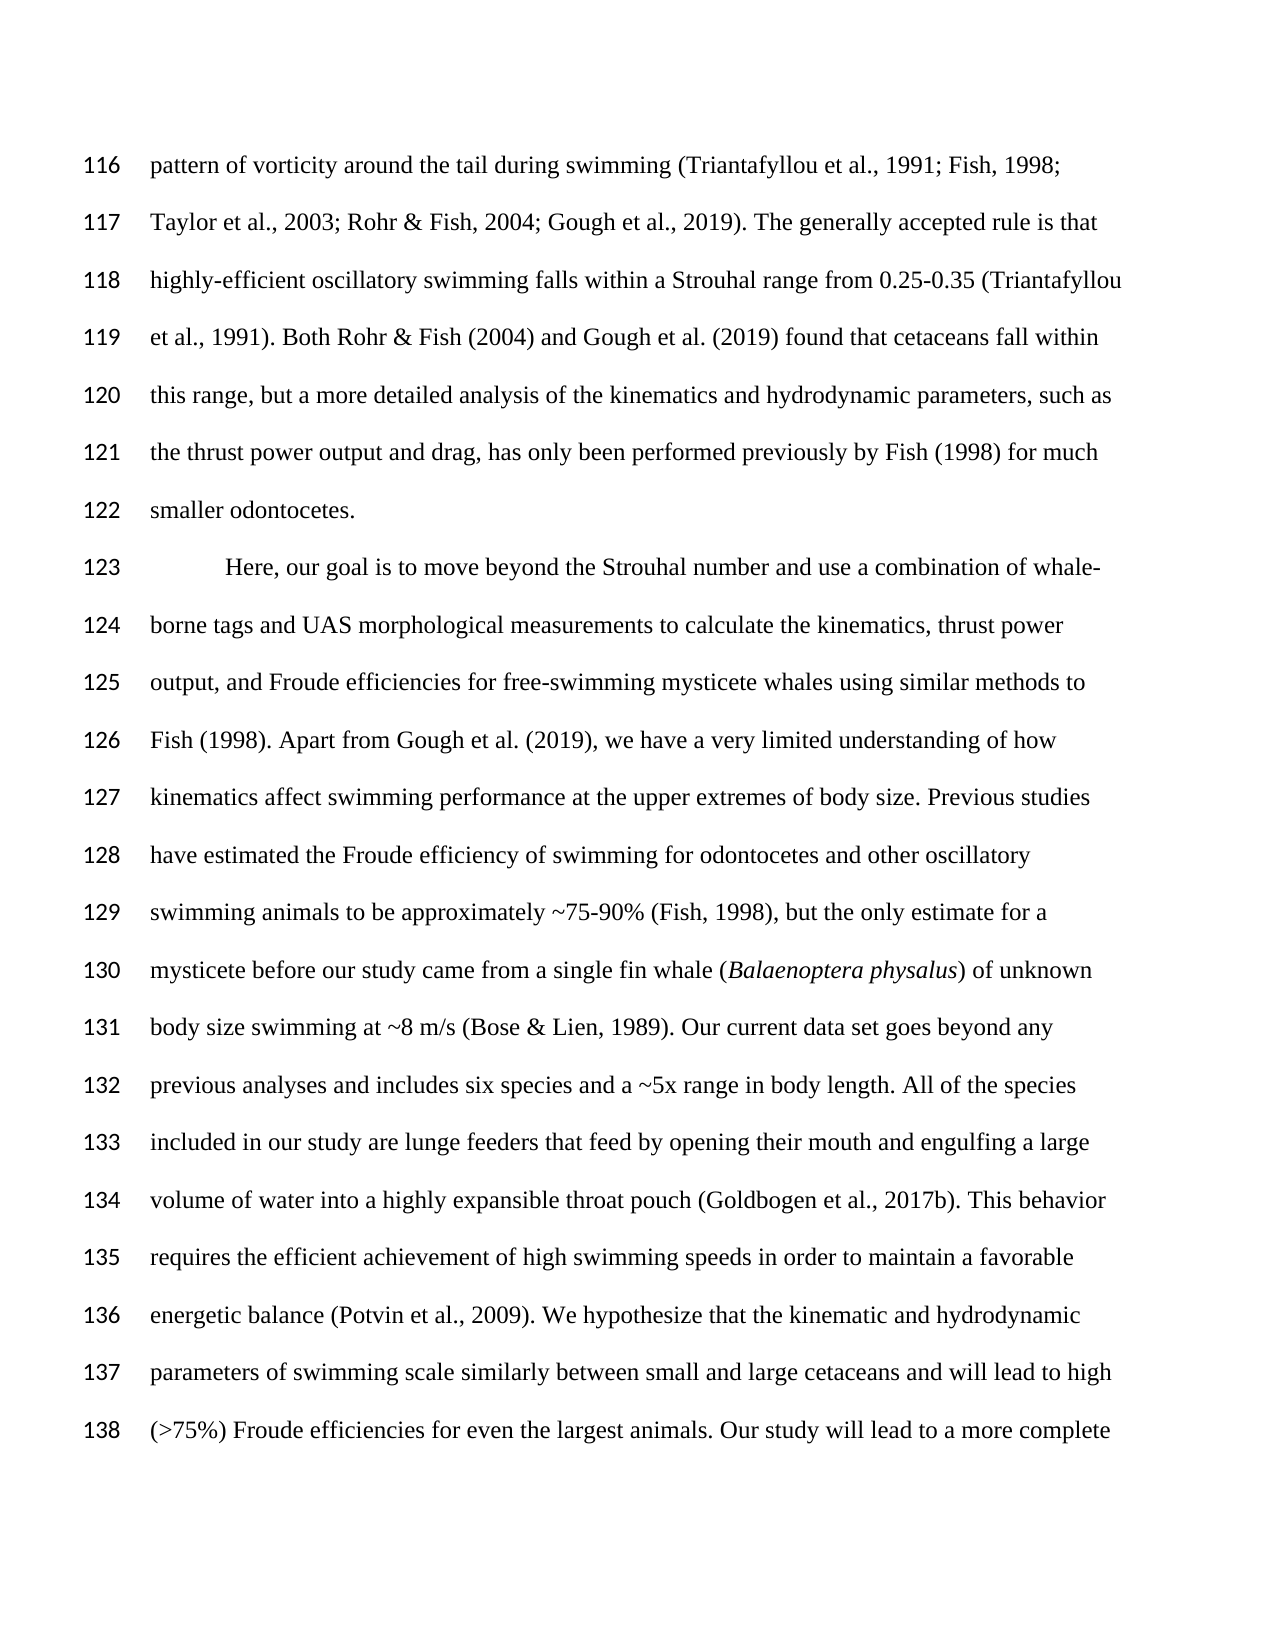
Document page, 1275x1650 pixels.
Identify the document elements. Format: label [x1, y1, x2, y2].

text [150, 150, 1125, 524]
text [150, 552, 1125, 1444]
